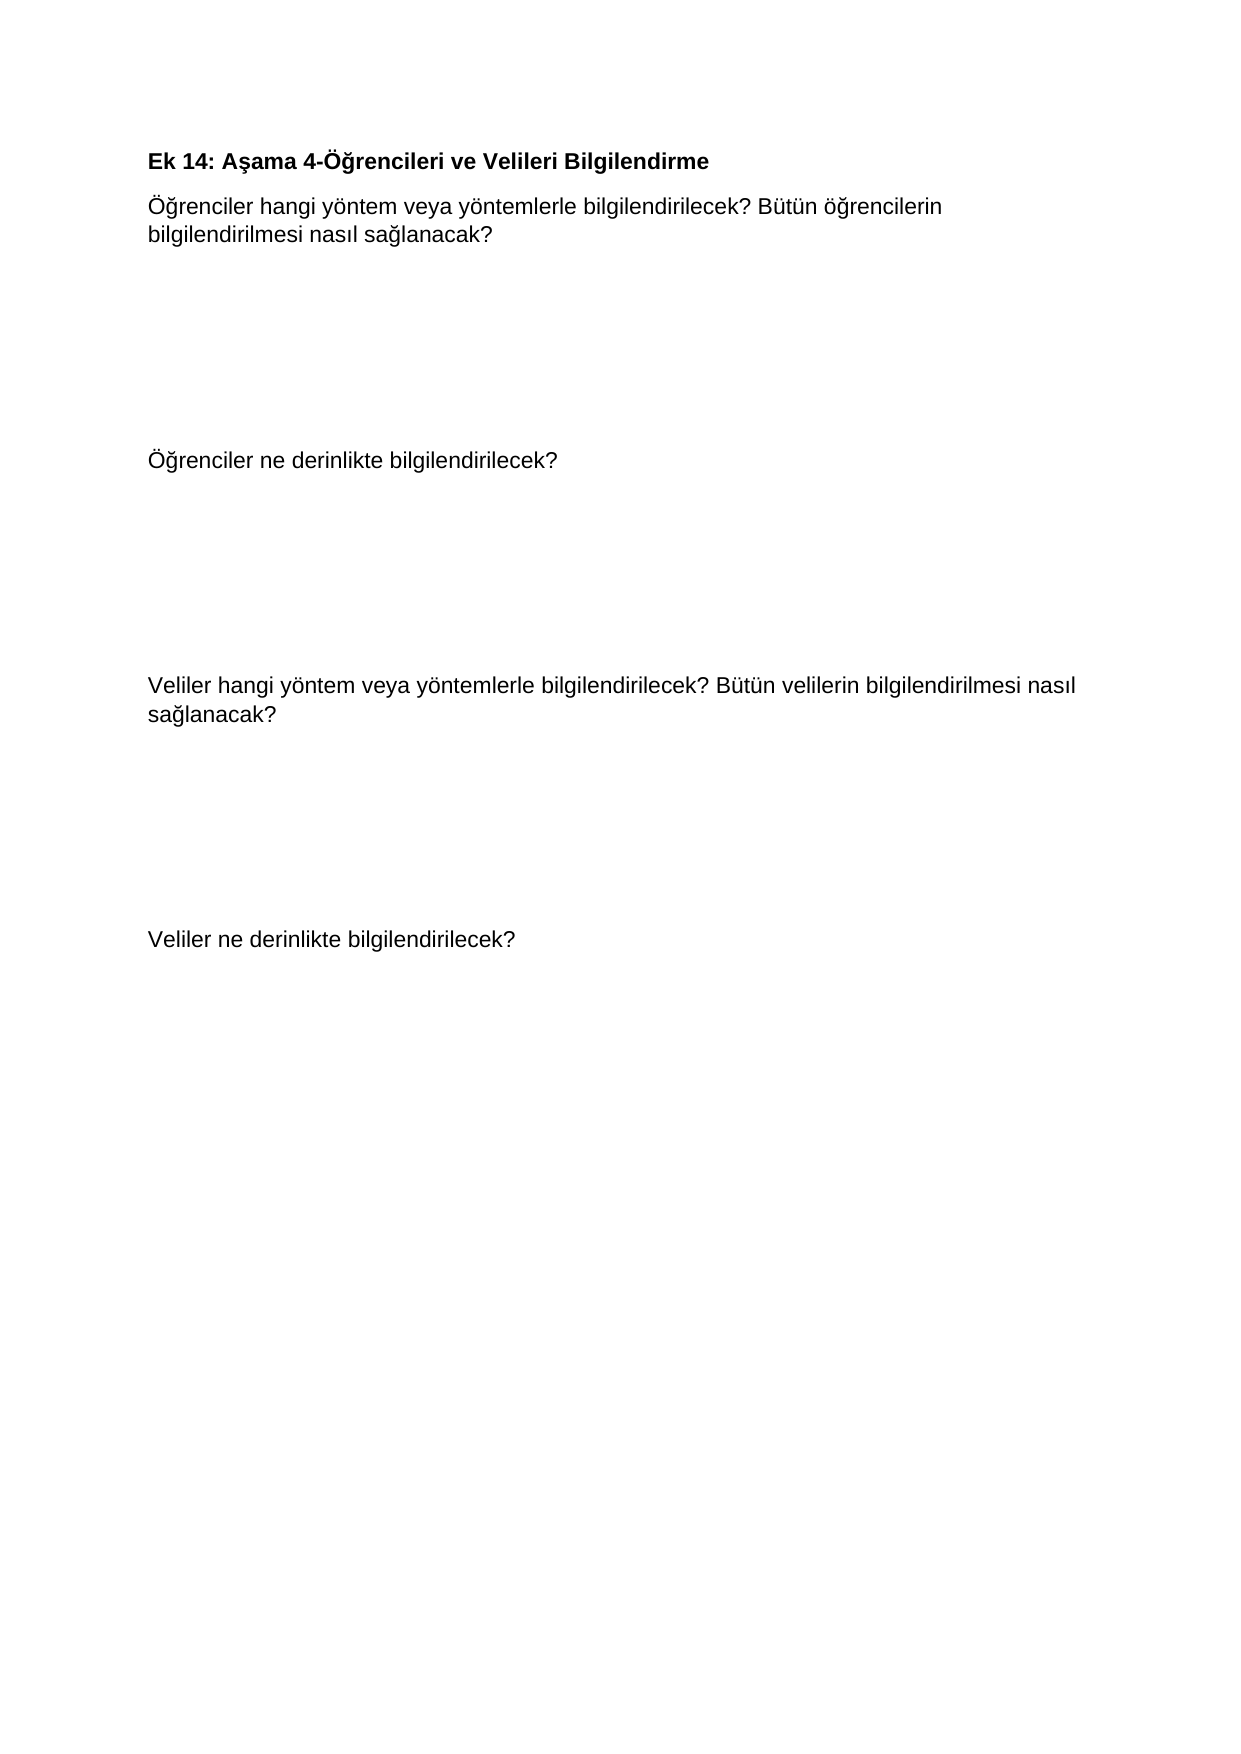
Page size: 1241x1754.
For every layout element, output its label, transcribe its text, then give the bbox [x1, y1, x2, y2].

text Öğrenciler ne derinlikte bilgilendirilecek? [148, 447, 1093, 473]
text Öğrenciler hangi yöntem veya yöntemlerle bilgilendirilecek? Bütün öğrencilerin bilgilendirilmesi nasıl sağlanacak? [148, 193, 1093, 247]
text Veliler ne derinlikte bilgilendirilecek? [148, 926, 1093, 952]
text Veliler hangi yöntem veya yöntemlerle bilgilendirilecek? Bütün velilerin bilgilendirilmesi nasıl sağlanacak? [148, 672, 1093, 727]
text Ek 14: Aşama 4-Öğrencileri ve Velileri Bilgilendirme [148, 148, 1093, 174]
